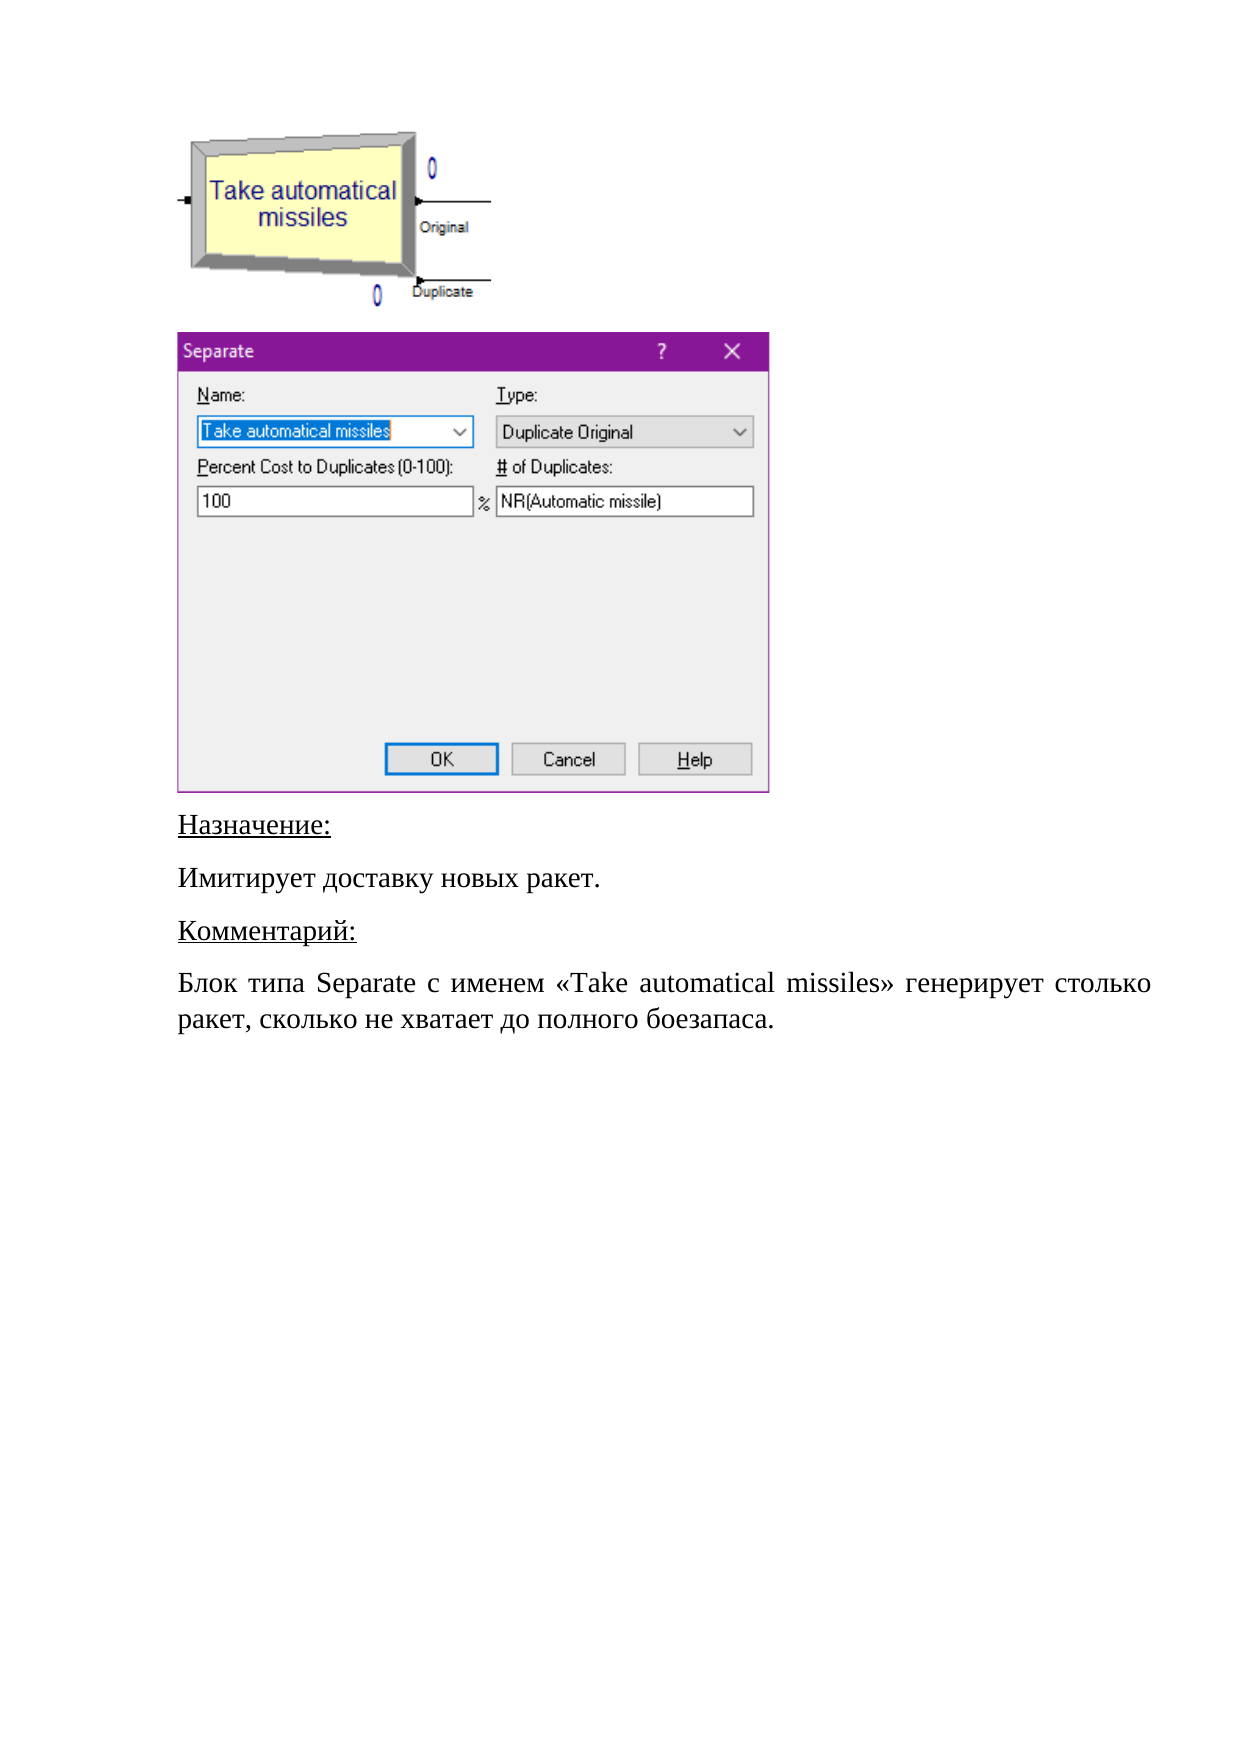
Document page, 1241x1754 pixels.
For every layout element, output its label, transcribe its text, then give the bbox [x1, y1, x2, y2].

text Блок типа Separate с именем «Take automatical missiles» генерирует столько ракет, сколько не хватает до полного боезапаса. [177, 965, 1152, 1035]
picture [177, 332, 770, 793]
text Имитирует доставку новых ракет. [177, 860, 1152, 893]
text Назначение: [177, 807, 1152, 841]
picture [177, 118, 492, 319]
text Комментарий: [177, 913, 1152, 946]
